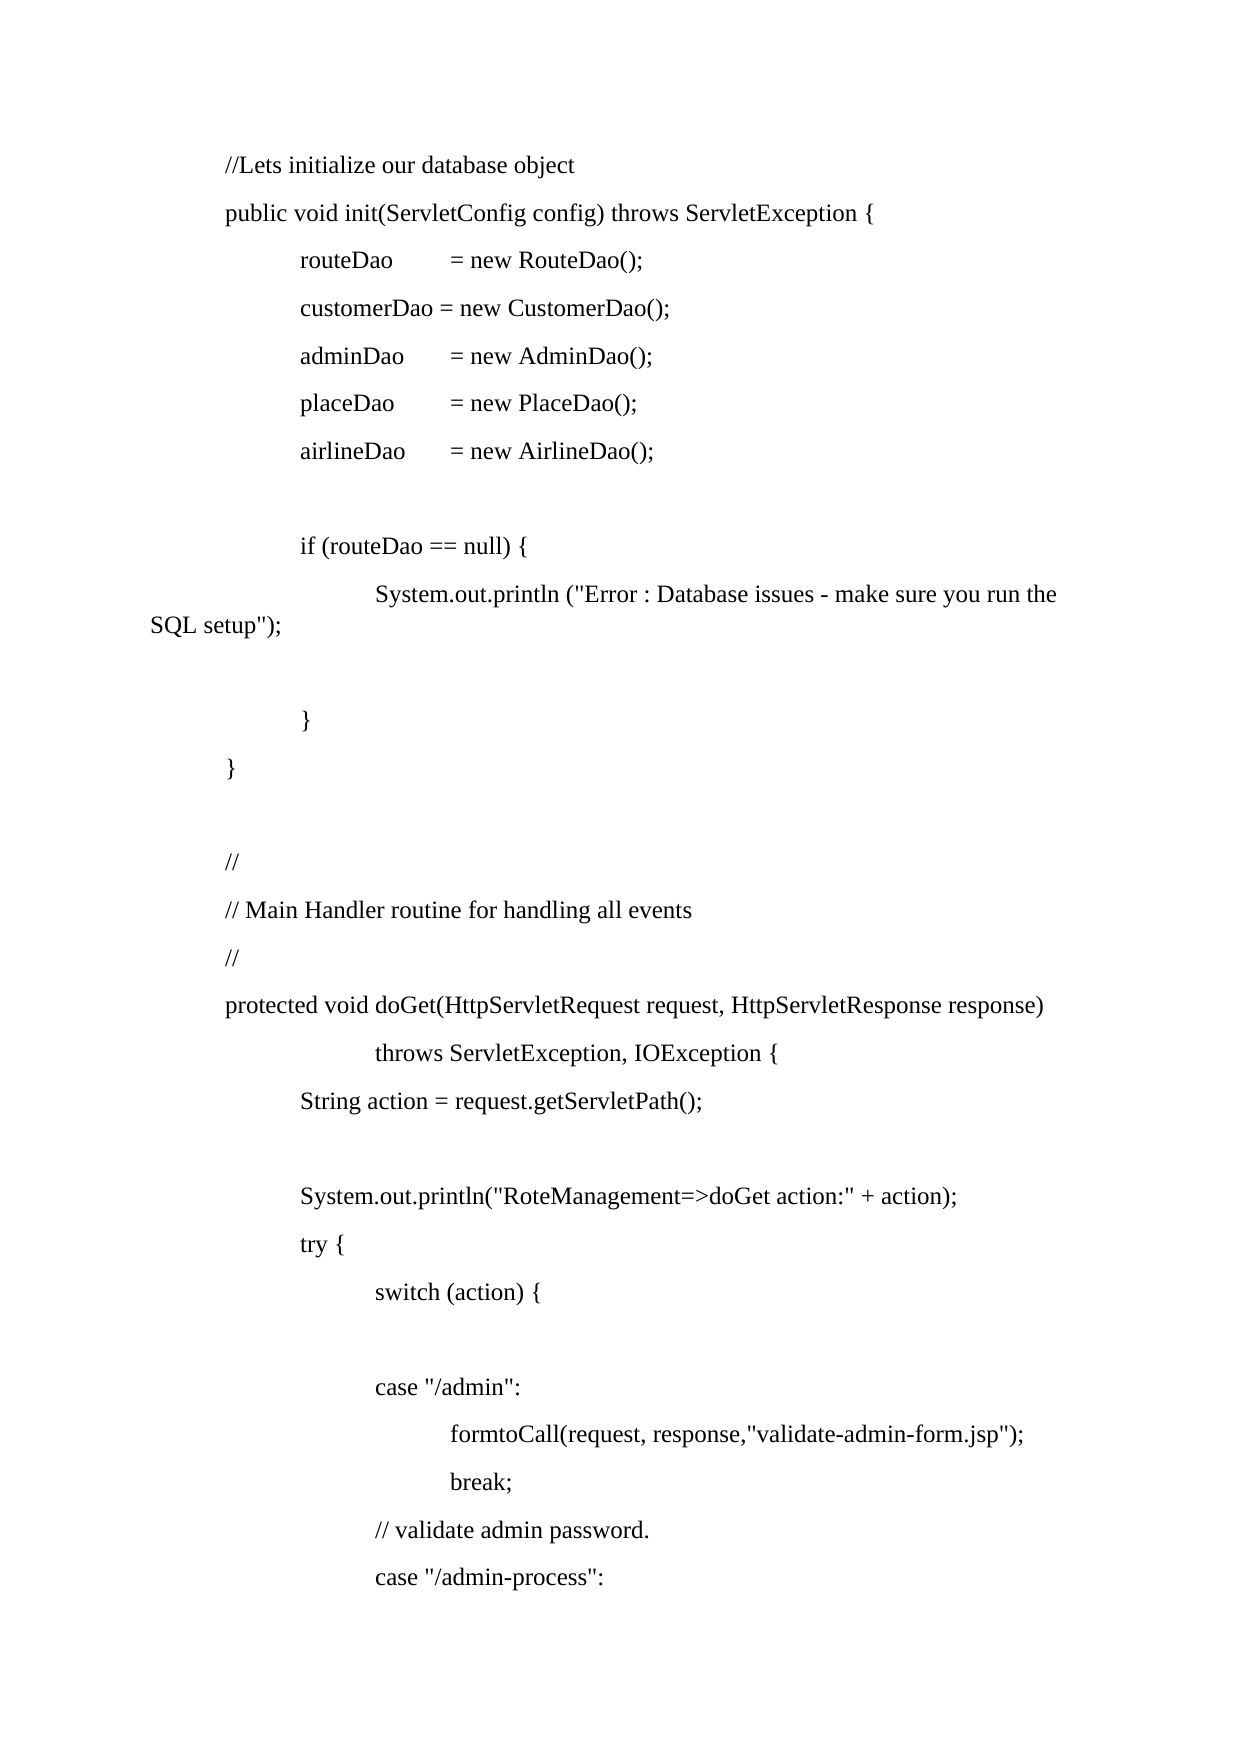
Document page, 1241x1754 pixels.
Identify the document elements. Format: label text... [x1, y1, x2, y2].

text switch (action) { [150, 1277, 1090, 1306]
text // [150, 847, 1090, 876]
text System.out.println ("Error : Database issues - make sure you run the SQL setup"); [150, 579, 1090, 638]
text routeDao = new RouteDao(); [150, 245, 1090, 274]
text // validate admin password. [150, 1515, 1090, 1543]
text adminDao = new AdminDao(); [150, 341, 1090, 369]
text customerDao = new CustomerDao(); [150, 293, 1090, 322]
text } [150, 753, 1090, 782]
text //Lets initialize our database object [150, 150, 1090, 179]
text break; [150, 1467, 1090, 1496]
text System.out.println("RoteManagement=>doGet action:" + action); [150, 1181, 1090, 1210]
text airlineDao = new AirlineDao(); [150, 436, 1090, 465]
text } [150, 705, 1090, 734]
text placeDao = new PlaceDao(); [150, 388, 1090, 417]
text try { [150, 1229, 1090, 1258]
text // Main Handler routine for handling all events [150, 895, 1090, 924]
text // [150, 943, 1090, 972]
text throws ServletException, IOException { [150, 1038, 1090, 1067]
text public void init(ServletConfig config) throws ServletException { [150, 198, 1090, 226]
text if (routeDao == null) { [150, 531, 1090, 560]
text formtoCall(request, response,"validate-admin-form.jsp"); [150, 1419, 1090, 1448]
text protected void doGet(HttpServletRequest request, HttpServletResponse response) [150, 991, 1090, 1019]
text String action = request.getServletPath(); [150, 1086, 1090, 1115]
text case "/admin-process": [150, 1562, 1090, 1591]
text case "/admin": [150, 1372, 1090, 1400]
